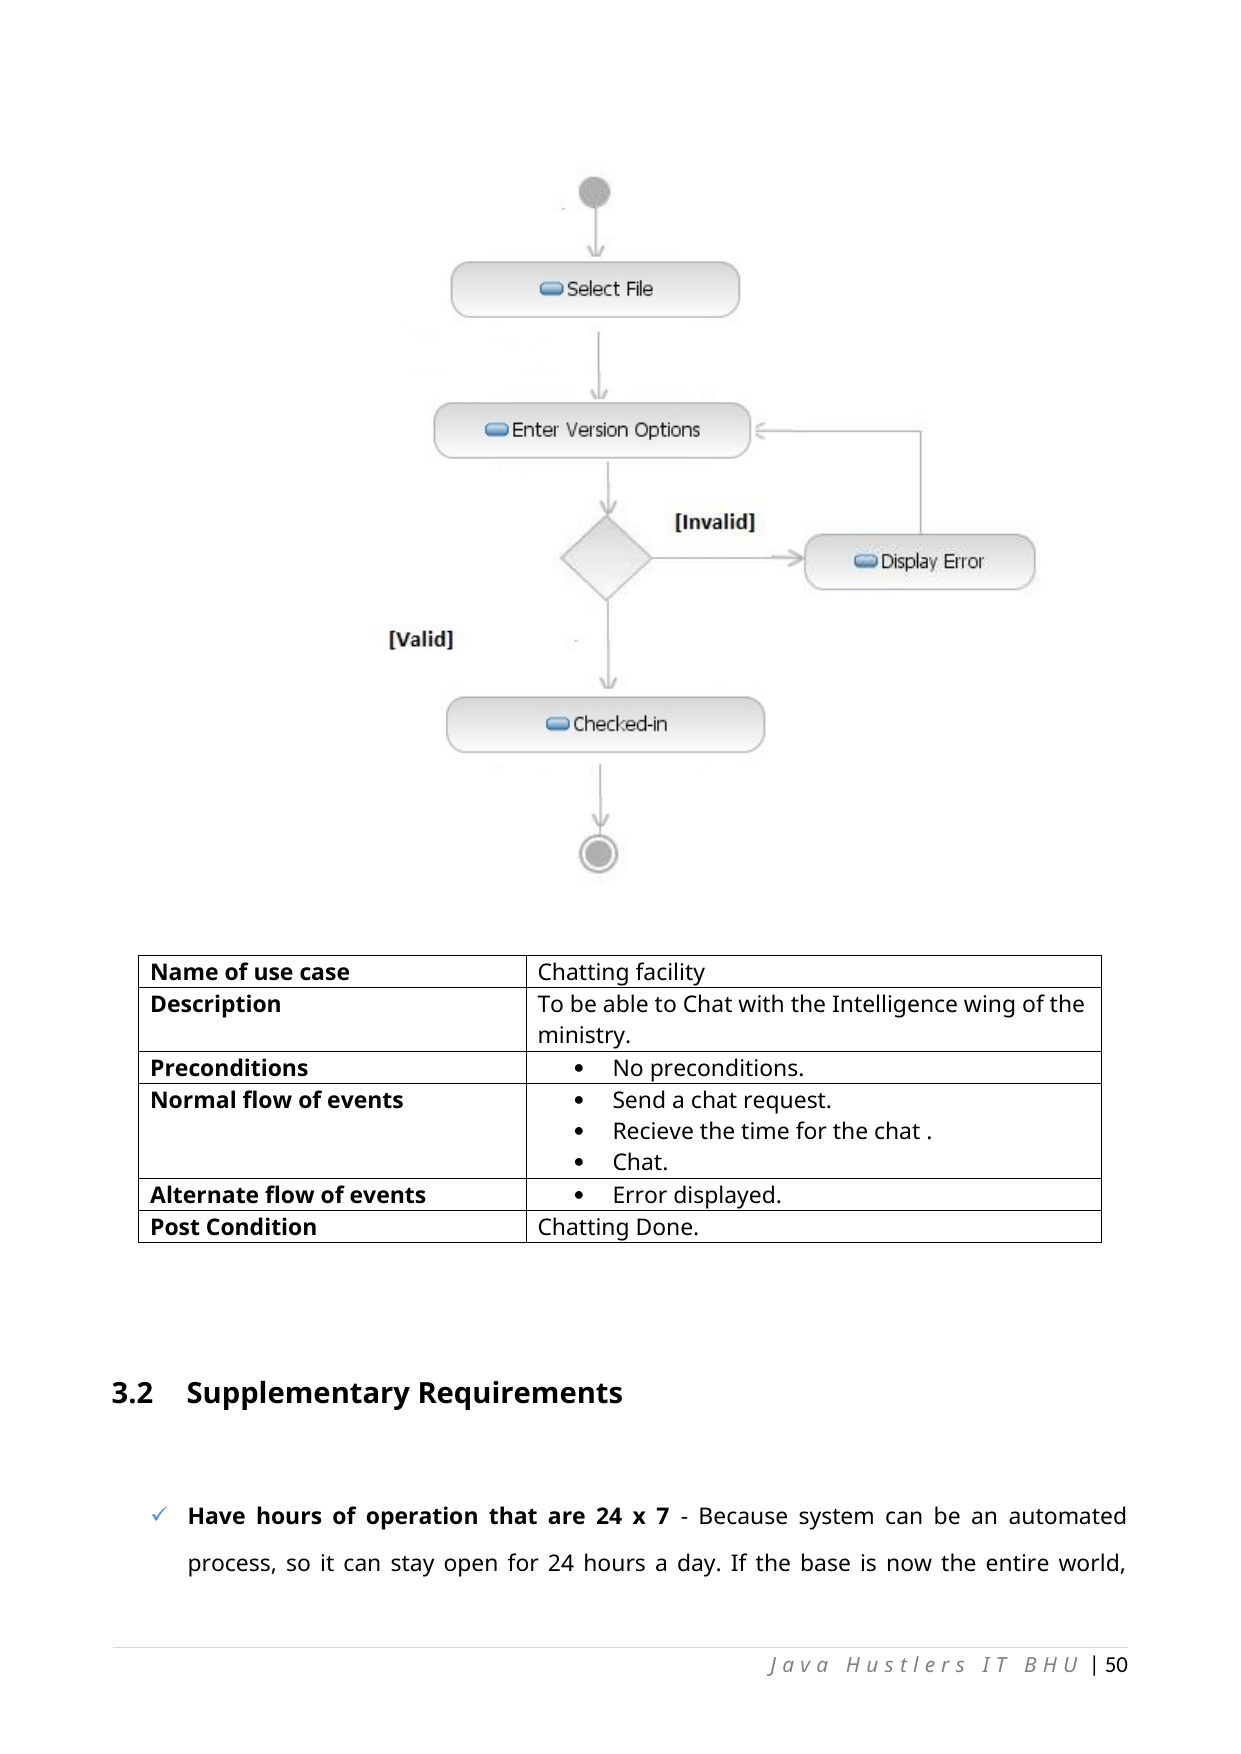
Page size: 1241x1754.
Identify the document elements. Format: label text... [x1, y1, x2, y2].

table_cell To be able to Chat with the Intelligence wing of the ministry. [527, 988, 1101, 1051]
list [150, 1500, 1128, 1578]
table_cell Chatting Done. [527, 1211, 1101, 1242]
list Supplementary Requirements [111, 1372, 1128, 1412]
table_header Chatting facility [527, 956, 1101, 987]
table_cell Send a chat request. Recieve the time for the chat . Chat. [527, 1084, 1101, 1178]
table_cell No preconditions. [527, 1052, 1101, 1083]
table_header Name of use case [139, 956, 526, 987]
table_cell Preconditions [139, 1052, 526, 1083]
table_cell Post Condition [139, 1211, 526, 1242]
table_cell Error displayed. [527, 1179, 1101, 1210]
table_cell Normal flow of events [139, 1084, 526, 1178]
picture [240, 150, 1075, 894]
table_cell Alternate flow of events [139, 1179, 526, 1210]
table_cell Description [139, 988, 526, 1051]
